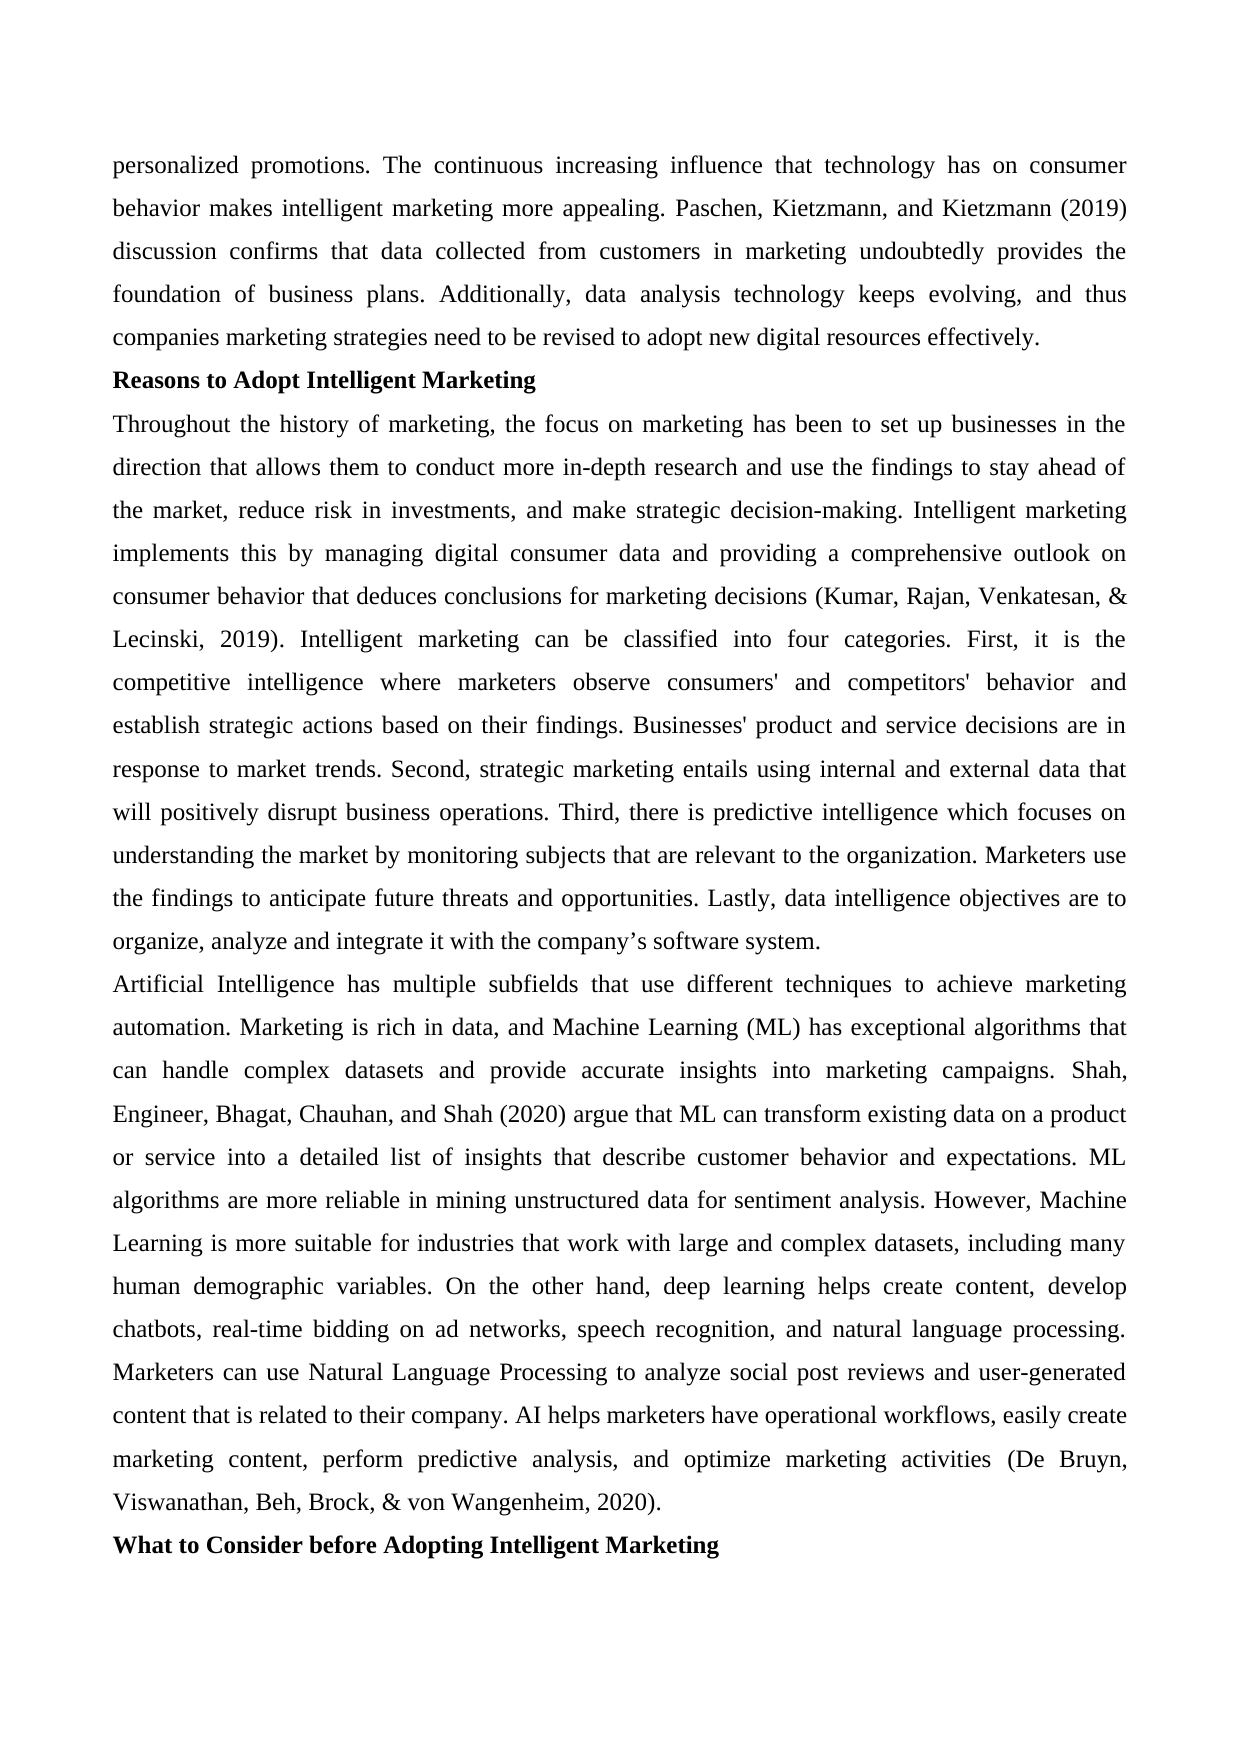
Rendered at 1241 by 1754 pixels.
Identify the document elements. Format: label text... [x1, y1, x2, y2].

text Reasons to Adopt Intelligent Marketing [112, 366, 1128, 394]
text Throughout the history of marketing, the focus on marketing has been to set up businesses in the direction that allows them to conduct more in-depth research and use the findings to stay ahead of the market, reduce risk in investments, and make strategic decision-making. Intelligent marketing implements this by managing digital consumer data and providing a comprehensive outlook on consumer behavior that deduces conclusions for marketing decisions (Kumar, Rajan, Venkatesan, & Lecinski, 2019). Intelligent marketing can be classified into four categories. First, it is the competitive intelligence where marketers observe consumers' and competitors' behavior and establish strategic actions based on their findings. Businesses' product and service decisions are in response to market trends. Second, strategic marketing entails using internal and external data that will positively disrupt business operations. Third, there is predictive intelligence which focuses on understanding the market by monitoring subjects that are relevant to the organization. Marketers use the findings to anticipate future threats and opportunities. Lastly, data intelligence objectives are to organize, analyze and integrate it with the company’s software system. [112, 409, 1128, 955]
text What to Consider before Adopting Intelligent Marketing [112, 1530, 1128, 1559]
text Artificial Intelligence has multiple subfields that use different techniques to achieve marketing automation. Marketing is rich in data, and Machine Learning (ML) has exceptional algorithms that can handle complex datasets and provide accurate insights into marketing campaigns. Shah, Engineer, Bhagat, Chauhan, and Shah (2020) argue that ML can transform existing data on a product or service into a detailed list of insights that describe customer behavior and expectations. ML algorithms are more reliable in mining unstructured data for sentiment analysis. However, Machine Learning is more suitable for industries that work with large and complex datasets, including many human demographic variables. On the other hand, deep learning helps create content, develop chatbots, real-time bidding on ad networks, speech recognition, and natural language processing. Marketers can use Natural Language Processing to analyze social post reviews and user-generated content that is related to their company. AI helps marketers have operational workflows, easily create marketing content, perform predictive analysis, and optimize marketing activities (De Bruyn, Viswanathan, Beh, Brock, & von Wangenheim, 2020). [112, 969, 1128, 1516]
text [112, 150, 1128, 351]
